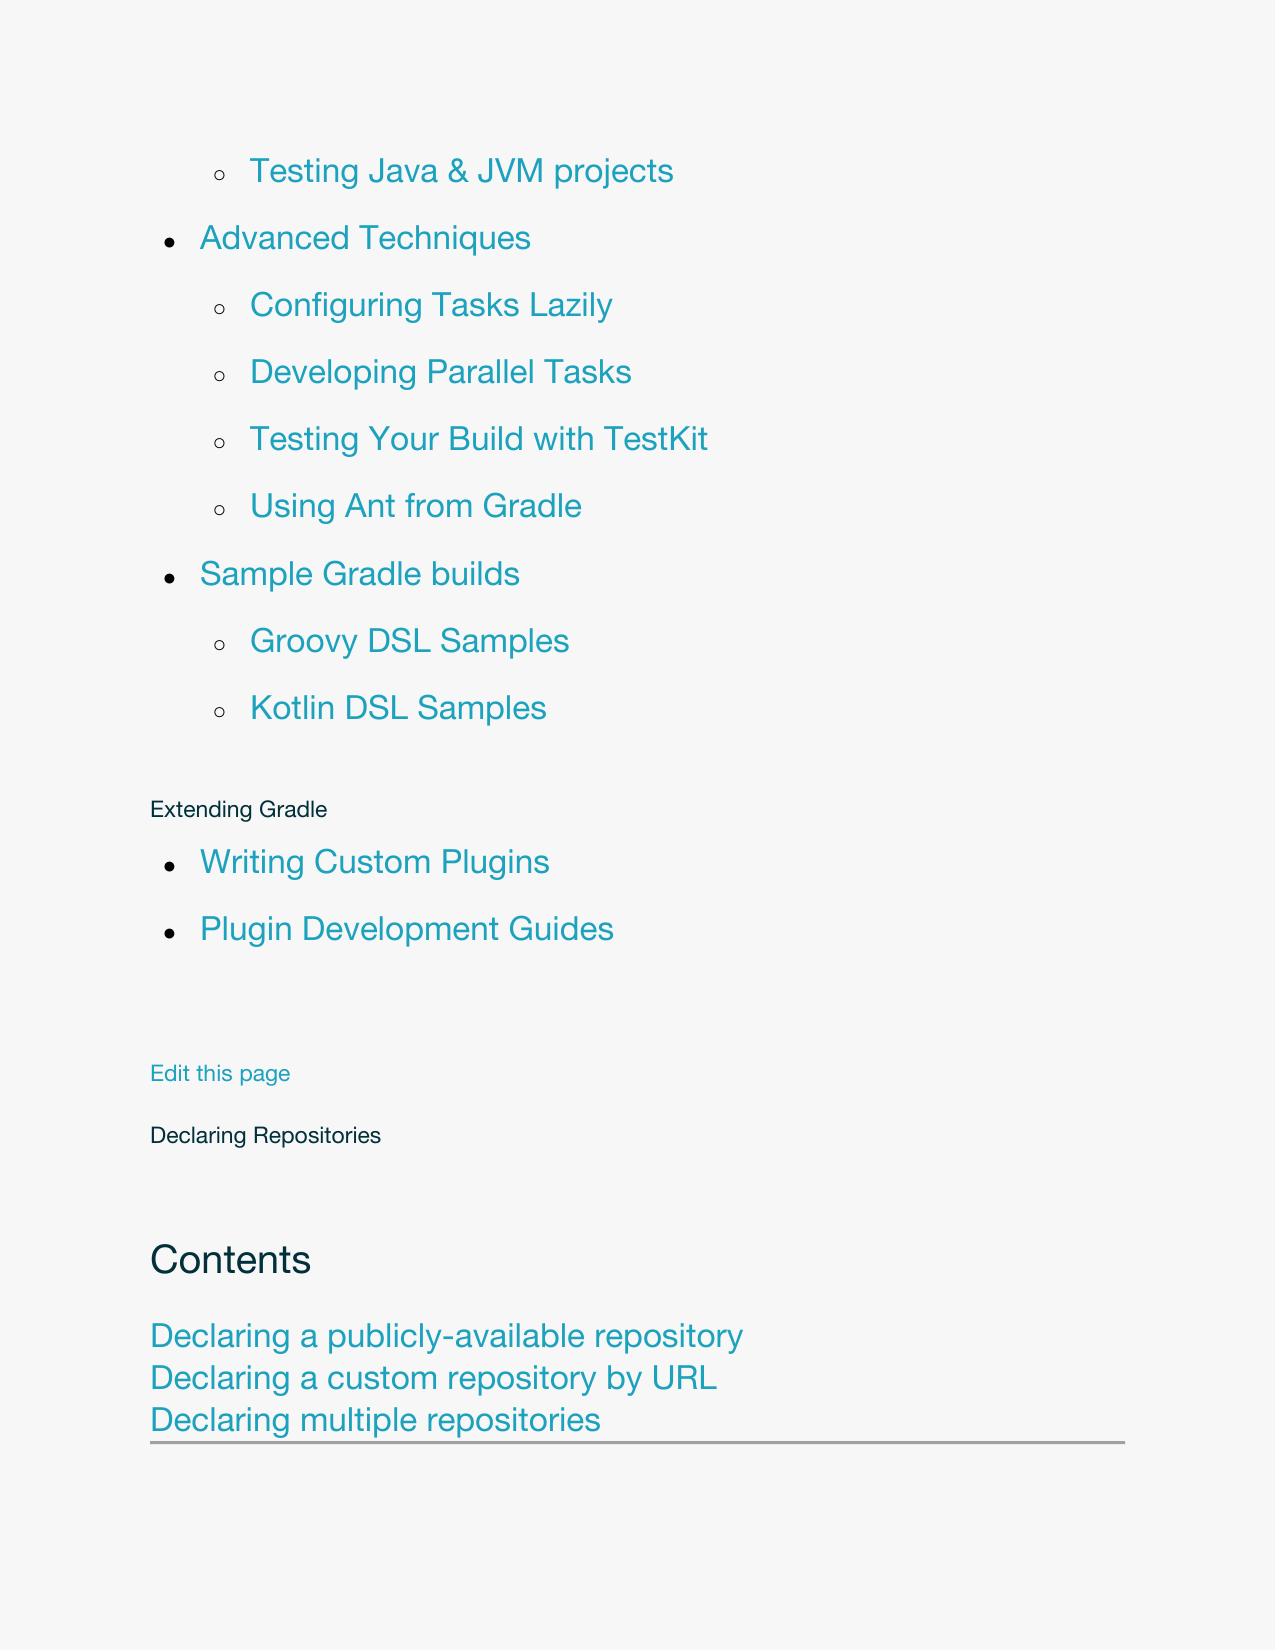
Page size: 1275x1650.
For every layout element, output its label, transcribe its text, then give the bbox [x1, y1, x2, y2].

list Kotlin DSL Samples [212, 687, 1125, 729]
list Developing Parallel Tasks [212, 351, 1125, 393]
list Groovy DSL Samples [212, 619, 1125, 662]
list Advanced Techniques [162, 217, 1125, 259]
list Writing Custom Plugins [162, 841, 1125, 883]
text Contents [150, 1235, 1125, 1285]
list Using Ant from Gradle [212, 485, 1125, 527]
text Edit this page [150, 1059, 1125, 1088]
subtitle Extending Gradle [150, 795, 1125, 824]
text Declaring a publicly-available repository [150, 1315, 1125, 1357]
text Declaring multiple repositories [150, 1399, 1125, 1441]
list Testing Java & JVM projects [212, 150, 1125, 192]
list Plugin Development Guides [162, 908, 1125, 950]
subtitle Declaring Repositories [150, 1121, 1125, 1150]
list Sample Gradle builds [162, 552, 1125, 594]
list Configuring Tasks Lazily [212, 284, 1125, 326]
list Testing Your Build with TestKit [212, 418, 1125, 460]
text Declaring a custom repository by URL [150, 1357, 1125, 1399]
